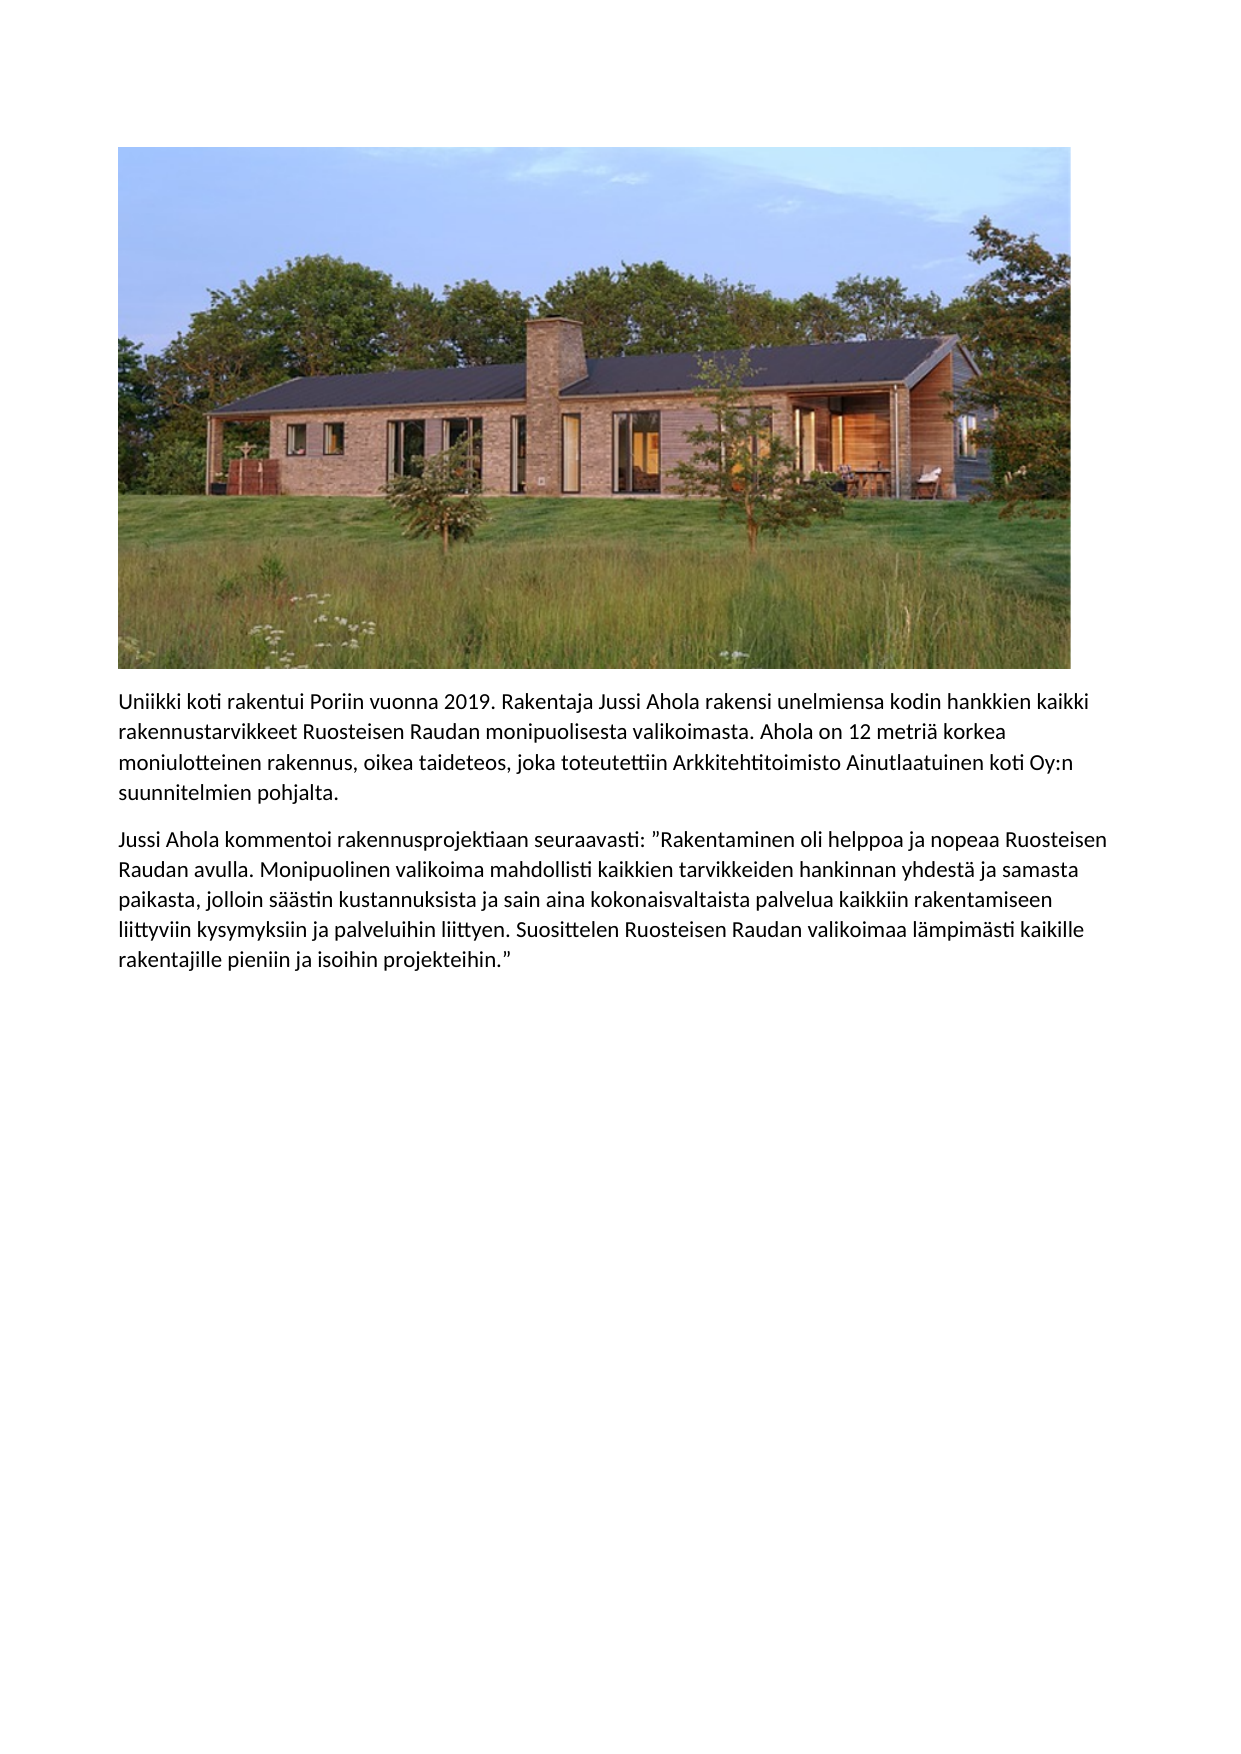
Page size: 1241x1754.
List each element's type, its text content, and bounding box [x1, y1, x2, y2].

picture [118, 147, 1071, 669]
text Uniikki koti rakentui Poriin vuonna 2019. Rakentaja Jussi Ahola rakensi unelmiensa kodin hankkien kaikki rakennustarvikkeet Ruosteisen Raudan monipuolisesta valikoimasta. Ahola on 12 metriä korkea moniulotteinen rakennus, oikea taideteos, joka toteutettiin Arkkitehtitoimisto Ainutlaatuinen koti Oy:n suunnitelmien pohjalta. [118, 687, 1122, 806]
text Jussi Ahola kommentoi rakennusprojektiaan seuraavasti: ”Rakentaminen oli helppoa ja nopeaa Ruosteisen Raudan avulla. Monipuolinen valikoima mahdollisti kaikkien tarvikkeiden hankinnan yhdestä ja samasta paikasta, jolloin säästin kustannuksista ja sain aina kokonaisvaltaista palvelua kaikkiin rakentamiseen liittyviin kysymyksiin ja palveluihin liittyen. Suosittelen Ruosteisen Raudan valikoimaa lämpimästi kaikille rakentajille pieniin ja isoihin projekteihin.” [118, 825, 1122, 974]
